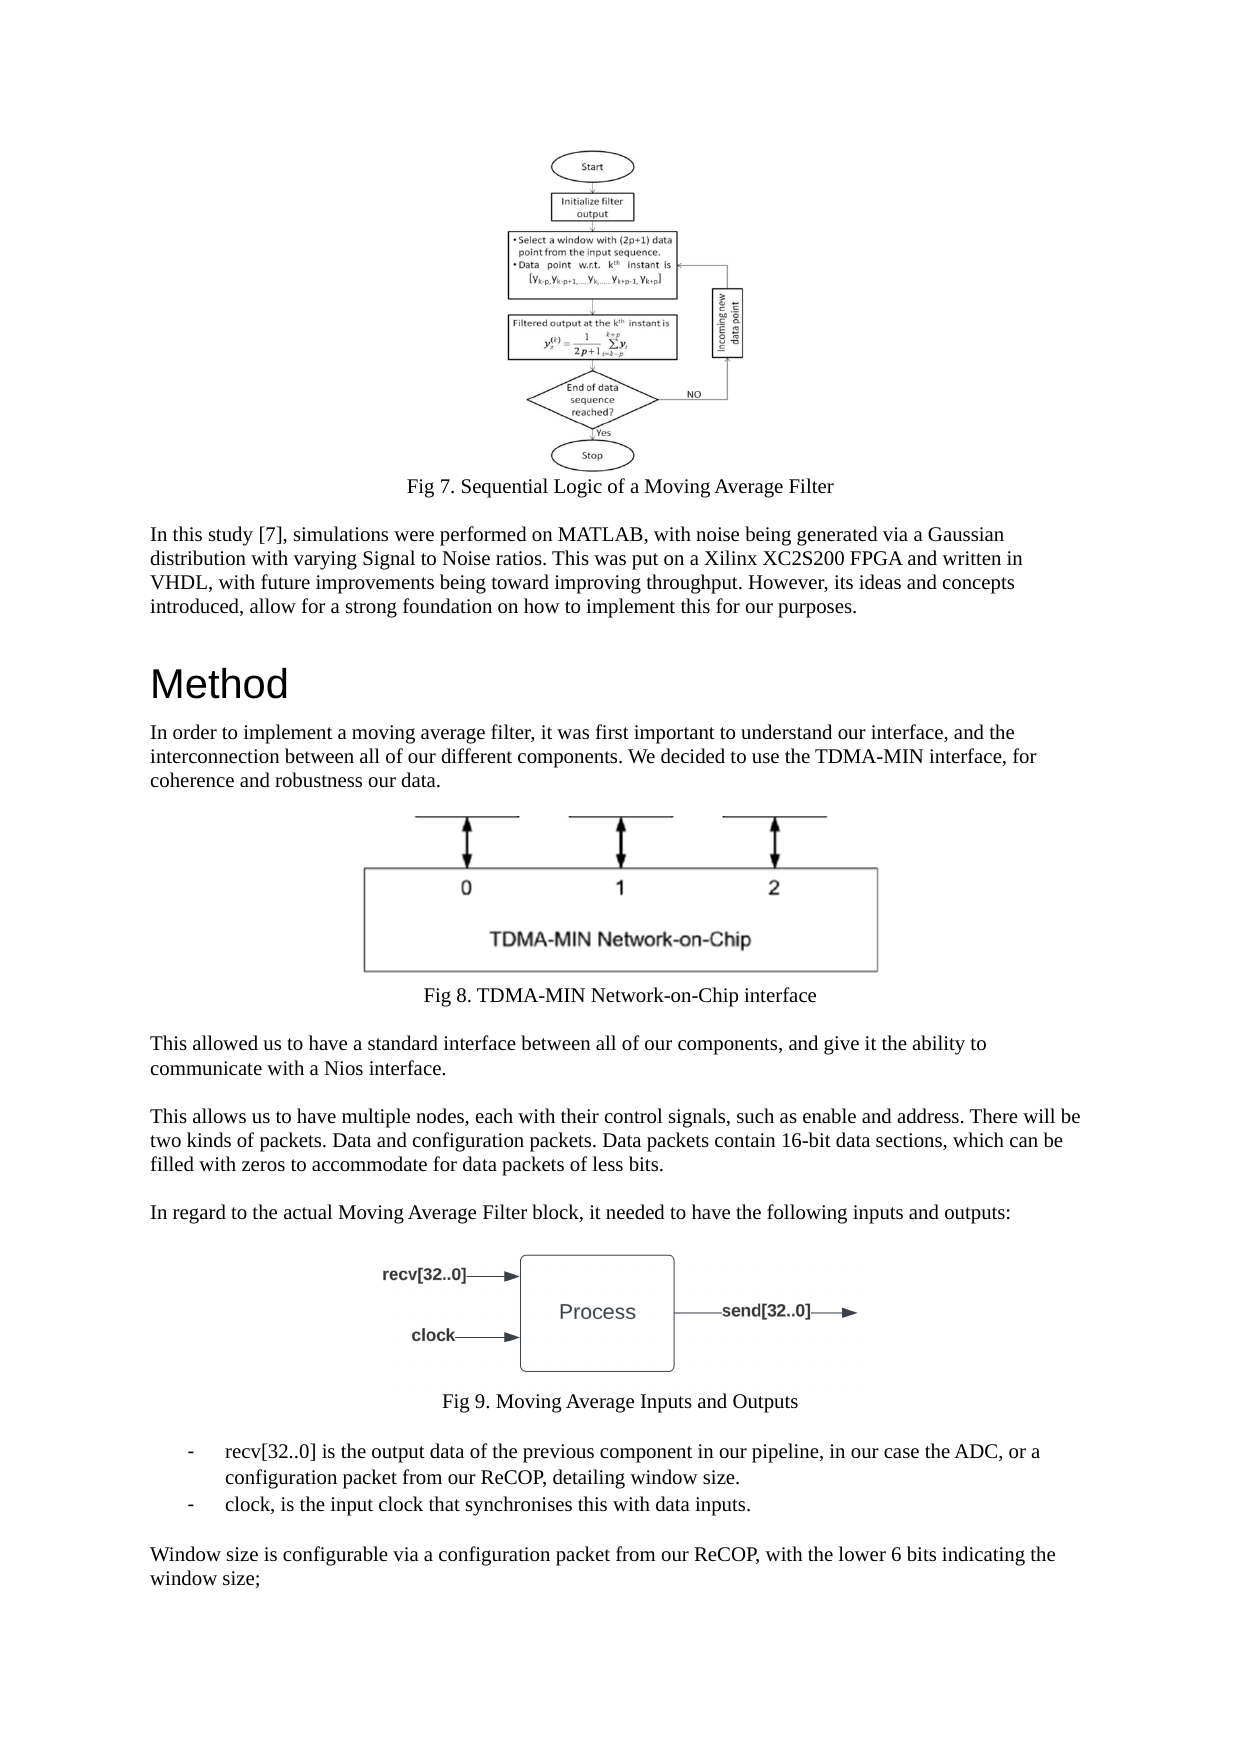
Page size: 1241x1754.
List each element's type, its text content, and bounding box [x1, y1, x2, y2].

list recv[32..0] is the output data of the previous component in our pipeline, in our case the ADC, or a configuration packet from our ReCOP, detailing window size. [187, 1437, 1090, 1489]
text Window size is configurable via a configuration packet from our ReCOP, with the lower 6 bits indicating the window size; [150, 1542, 1090, 1590]
text In order to implement a moving average filter, it was first important to understand our interface, and the interconnection between all of our different components. We decided to use the TDMA-MIN interface, for coherence and robustness our data. [150, 720, 1090, 792]
text Fig 7. Sequential Logic of a Moving Average Filter [150, 474, 1090, 498]
text Fig 8. TDMA-MIN Network-on-Chip interface [150, 983, 1090, 1007]
text This allowed us to have a standard interface between all of our components, and give it the ability to communicate with a Nios interface. [150, 1031, 1090, 1079]
text This allows us to have multiple nodes, each with their control signals, such as enable and address. There will be two kinds of packets. Data and configuration packets. Data packets contain 16-bit data sections, which can be filled with zeros to accommodate for data packets of less bits. [150, 1103, 1090, 1176]
text Method [150, 660, 1090, 708]
picture [376, 1247, 864, 1389]
picture [346, 816, 894, 984]
text In this study [7], simulations were performed on MATLAB, with noise being generated via a Gaussian distribution with varying Signal to Noise ratios. This was put on a Xilinx XC2S200 FPGA and written in VHDL, with future improvements being toward improving throughput. However, its ideas and concepts introduced, allow for a strong foundation on how to implement this for our purposes. [150, 522, 1090, 618]
list clock, is the input clock that synchronises this with data inputs. [187, 1489, 1090, 1518]
picture [494, 150, 746, 474]
text In regard to the actual Moving Average Filter block, it needed to have the following inputs and outputs: [150, 1200, 1090, 1224]
text Fig 9. Moving Average Inputs and Outputs [150, 1388, 1090, 1413]
